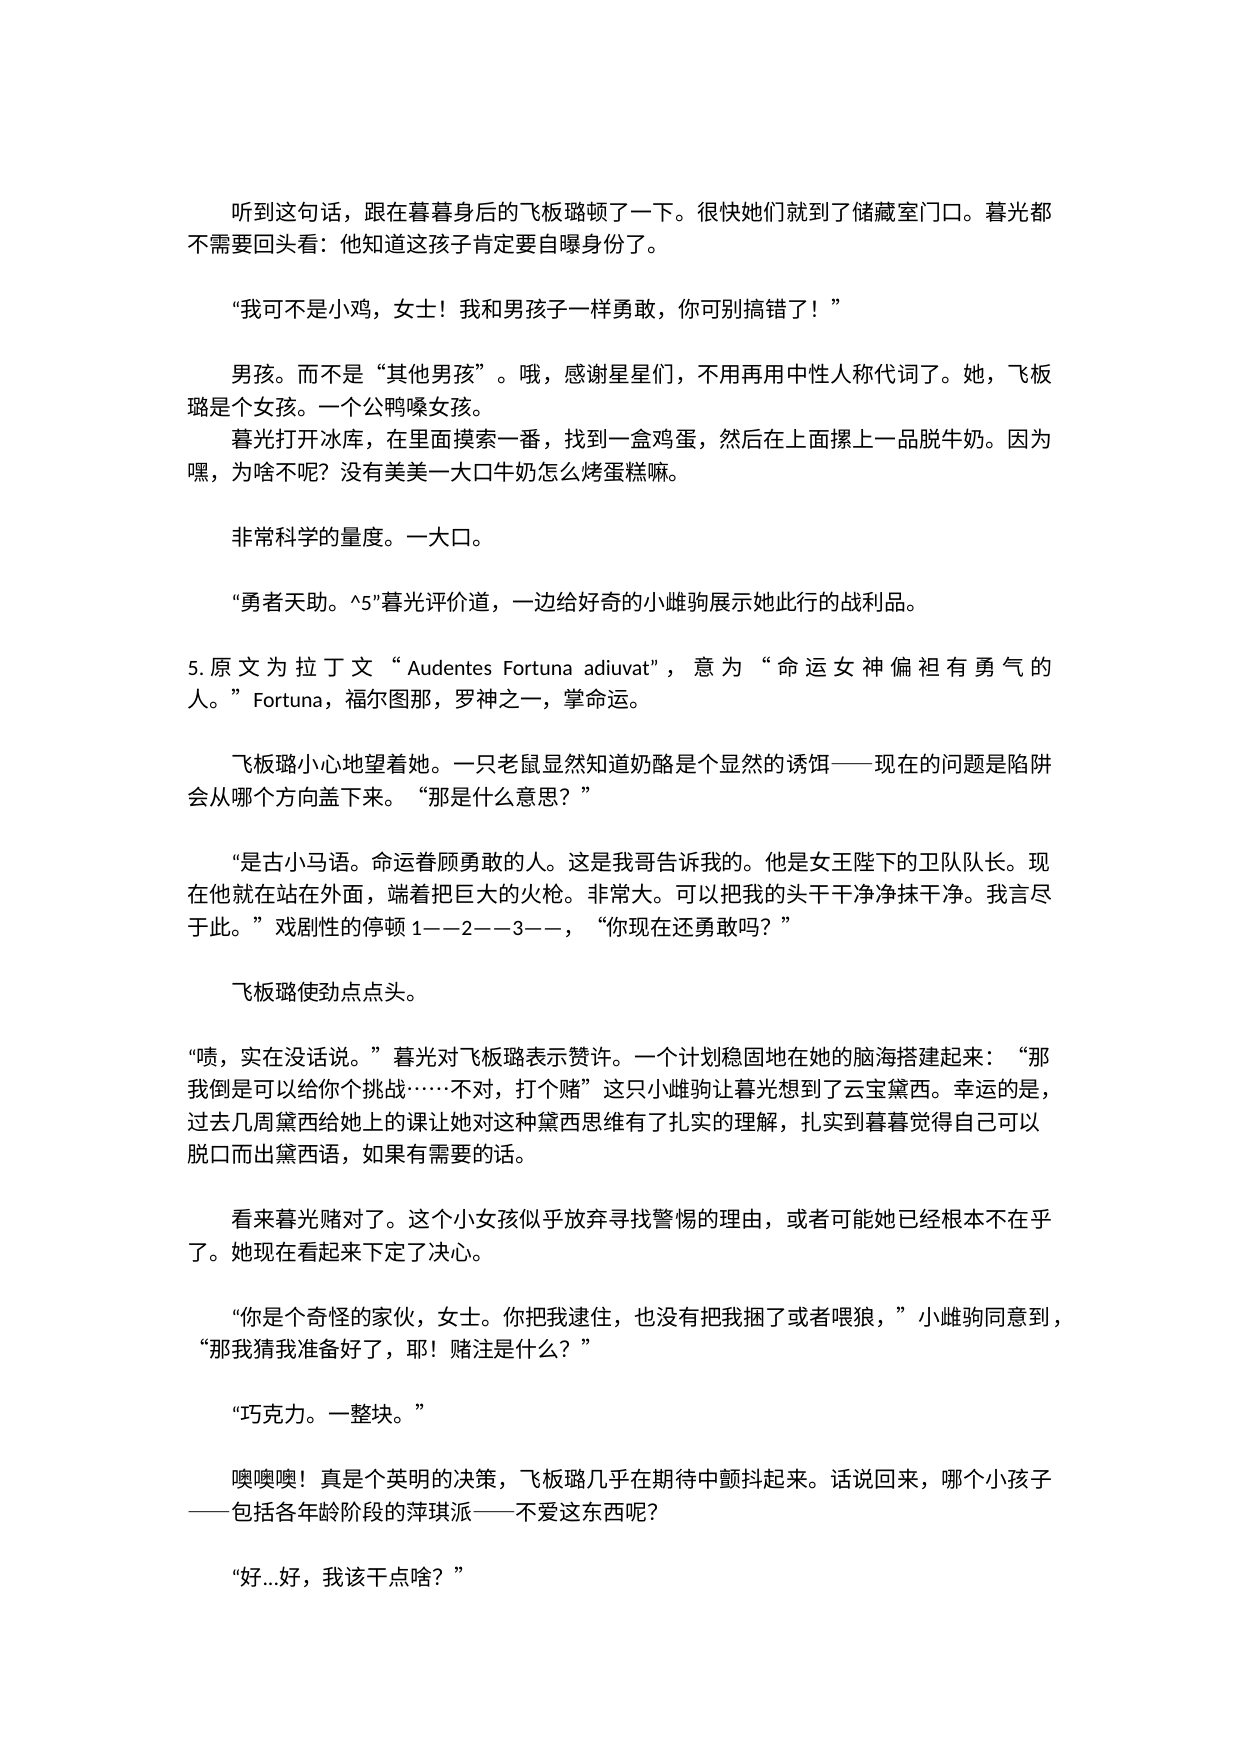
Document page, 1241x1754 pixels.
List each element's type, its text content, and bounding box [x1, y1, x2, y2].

text 男孩。而不是“其他男孩”。哦，感谢星星们，不用再用中性人称代词了。她，飞板璐是个女孩。一个公鸭嗓女孩。 [187, 357, 1053, 422]
text “巧克力。一整块。” [187, 1397, 1053, 1429]
text “啧，实在没话说。”暮光对飞板璐表示赞许。一个计划稳固地在她的脑海搭建起来：“那我倒是可以给你个挑战……不对，打个赌”这只小雌驹让暮光想到了云宝黛西。幸运的是，过去几周黛西给她上的课让她对这种黛西思维有了扎实的理解，扎实到暮暮觉得自己可以脱口而出黛西语，如果有需要的话。 [187, 1039, 1053, 1169]
text 飞板璐使劲点点头。 [187, 974, 1053, 1007]
text “我可不是小鸡，女士！我和男孩子一样勇敢，你可别搞错了！” [187, 292, 1053, 324]
text 听到这句话，跟在暮暮身后的飞板璐顿了一下。很快她们就到了储藏室门口。暮光都不需要回头看：他知道这孩子肯定要自曝身份了。 [187, 194, 1053, 259]
text 噢噢噢！真是个英明的决策，飞板璐几乎在期待中颤抖起来。话说回来，哪个小孩子——包括各年龄阶段的萍琪派——不爱这东西呢？ [187, 1462, 1053, 1527]
text 飞板璐小心地望着她。一只老鼠显然知道奶酪是个显然的诱饵——现在的问题是陷阱会从哪个方向盖下来。“那是什么意思？” [187, 747, 1053, 812]
text “是古小马语。命运眷顾勇敢的人。这是我哥告诉我的。他是女王陛下的卫队队长。现在他就在站在外面，端着把巨大的火枪。非常大。可以把我的头干干净净抹干净。我言尽于此。”戏剧性的停顿1——2——3——，“你现在还勇敢吗？” [187, 844, 1053, 942]
text 暮光打开冰库，在里面摸索一番，找到一盒鸡蛋，然后在上面摞上一品脱牛奶。因为嘿，为啥不呢？没有美美一大口牛奶怎么烤蛋糕嘛。 [187, 422, 1053, 487]
text “好...好，我该干点啥？” [187, 1559, 1053, 1592]
text 看来暮光赌对了。这个小女孩似乎放弃寻找警惕的理由，或者可能她已经根本不在乎了。她现在看起来下定了决心。 [187, 1202, 1053, 1267]
text “你是个奇怪的家伙，女士。你把我逮住，也没有把我捆了或者喂狼，”小雌驹同意到，“那我猜我准备好了，耶！赌注是什么？” [187, 1299, 1053, 1364]
text 非常科学的量度。一大口。 [187, 519, 1053, 552]
text “勇者天助。^5”暮光评价道，一边给好奇的小雌驹展示她此行的战利品。 [187, 584, 1053, 617]
text 5.原文为拉丁文“Audentes Fortuna adiuvat”，意为“命运女神偏袒有勇气的人。”Fortuna，福尔图那，罗神之一，掌命运。 [187, 649, 1053, 714]
